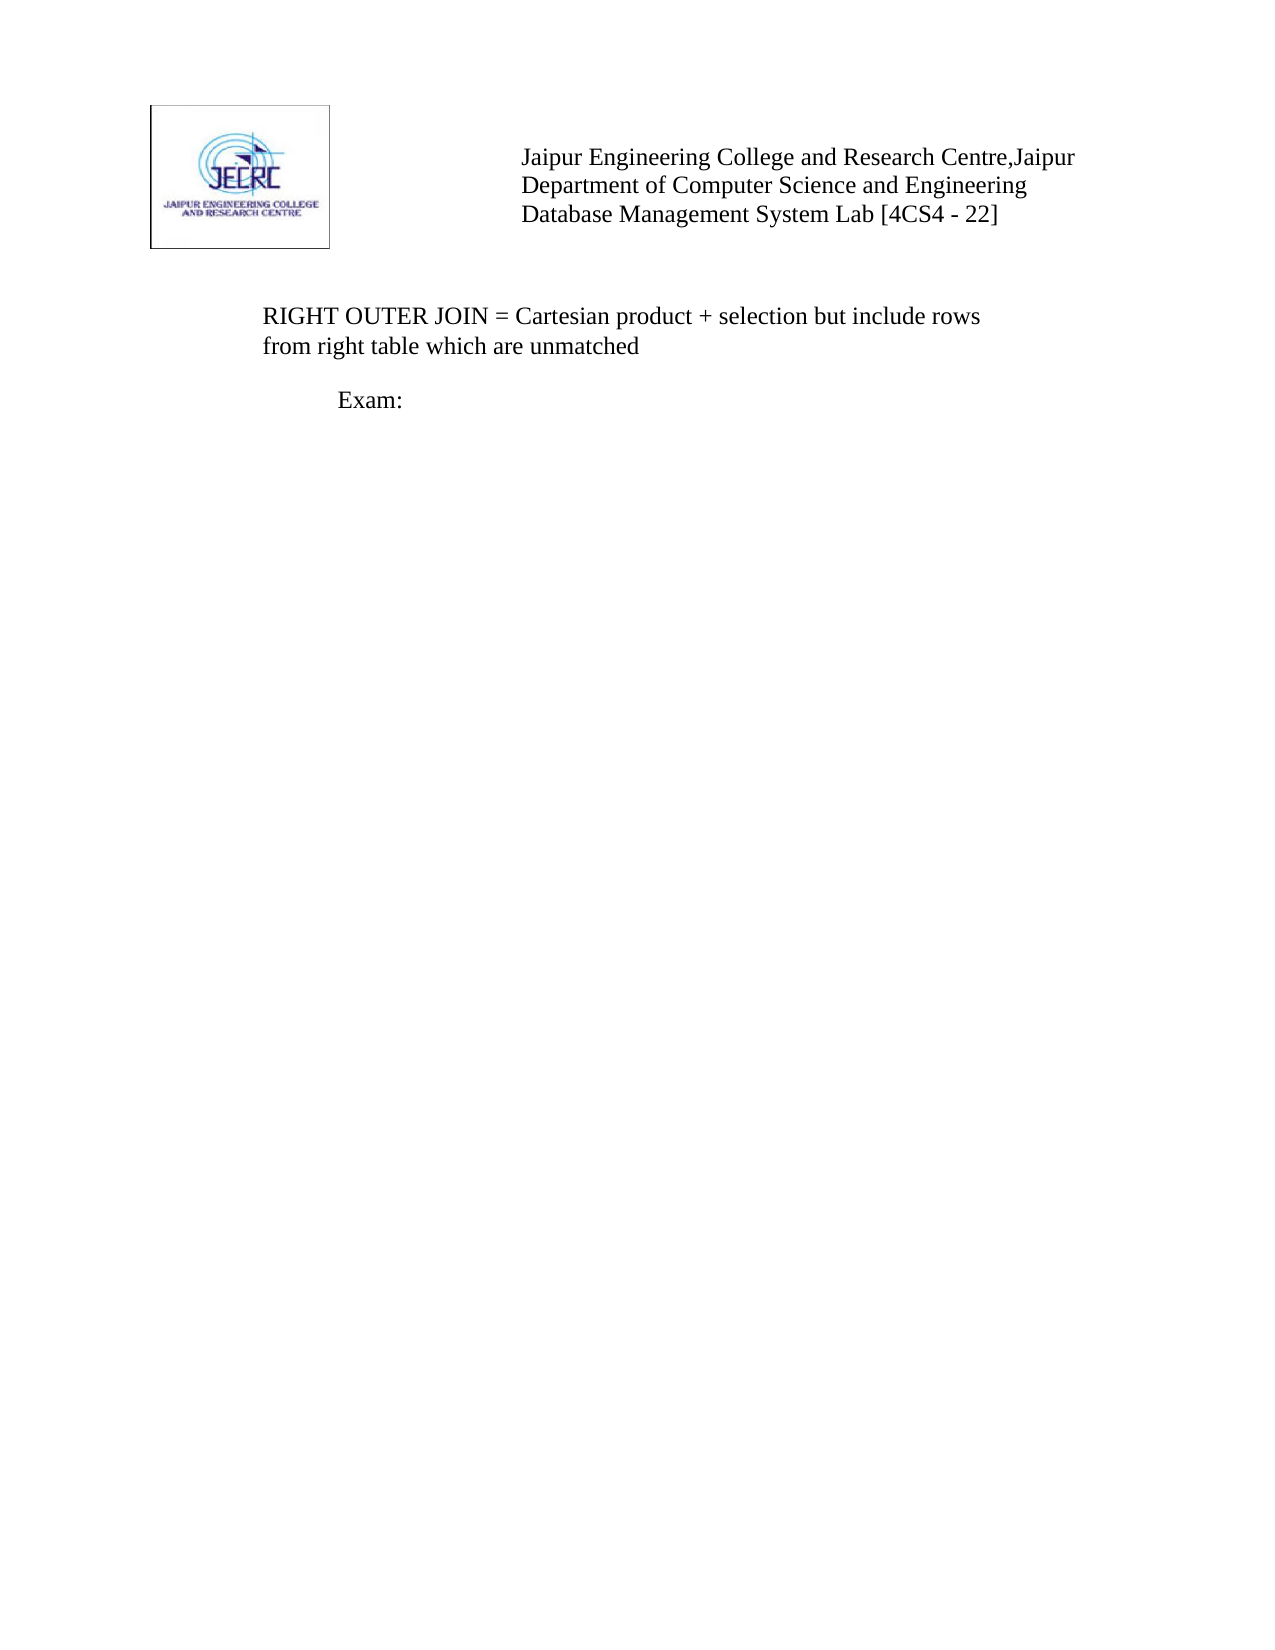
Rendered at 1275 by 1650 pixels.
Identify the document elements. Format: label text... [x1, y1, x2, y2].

picture [150, 105, 330, 249]
text RIGHT OUTER JOIN = Cartesian product + selection but include rows from right table which are unmatched [262, 301, 1035, 360]
text Exam: [337, 385, 1125, 414]
